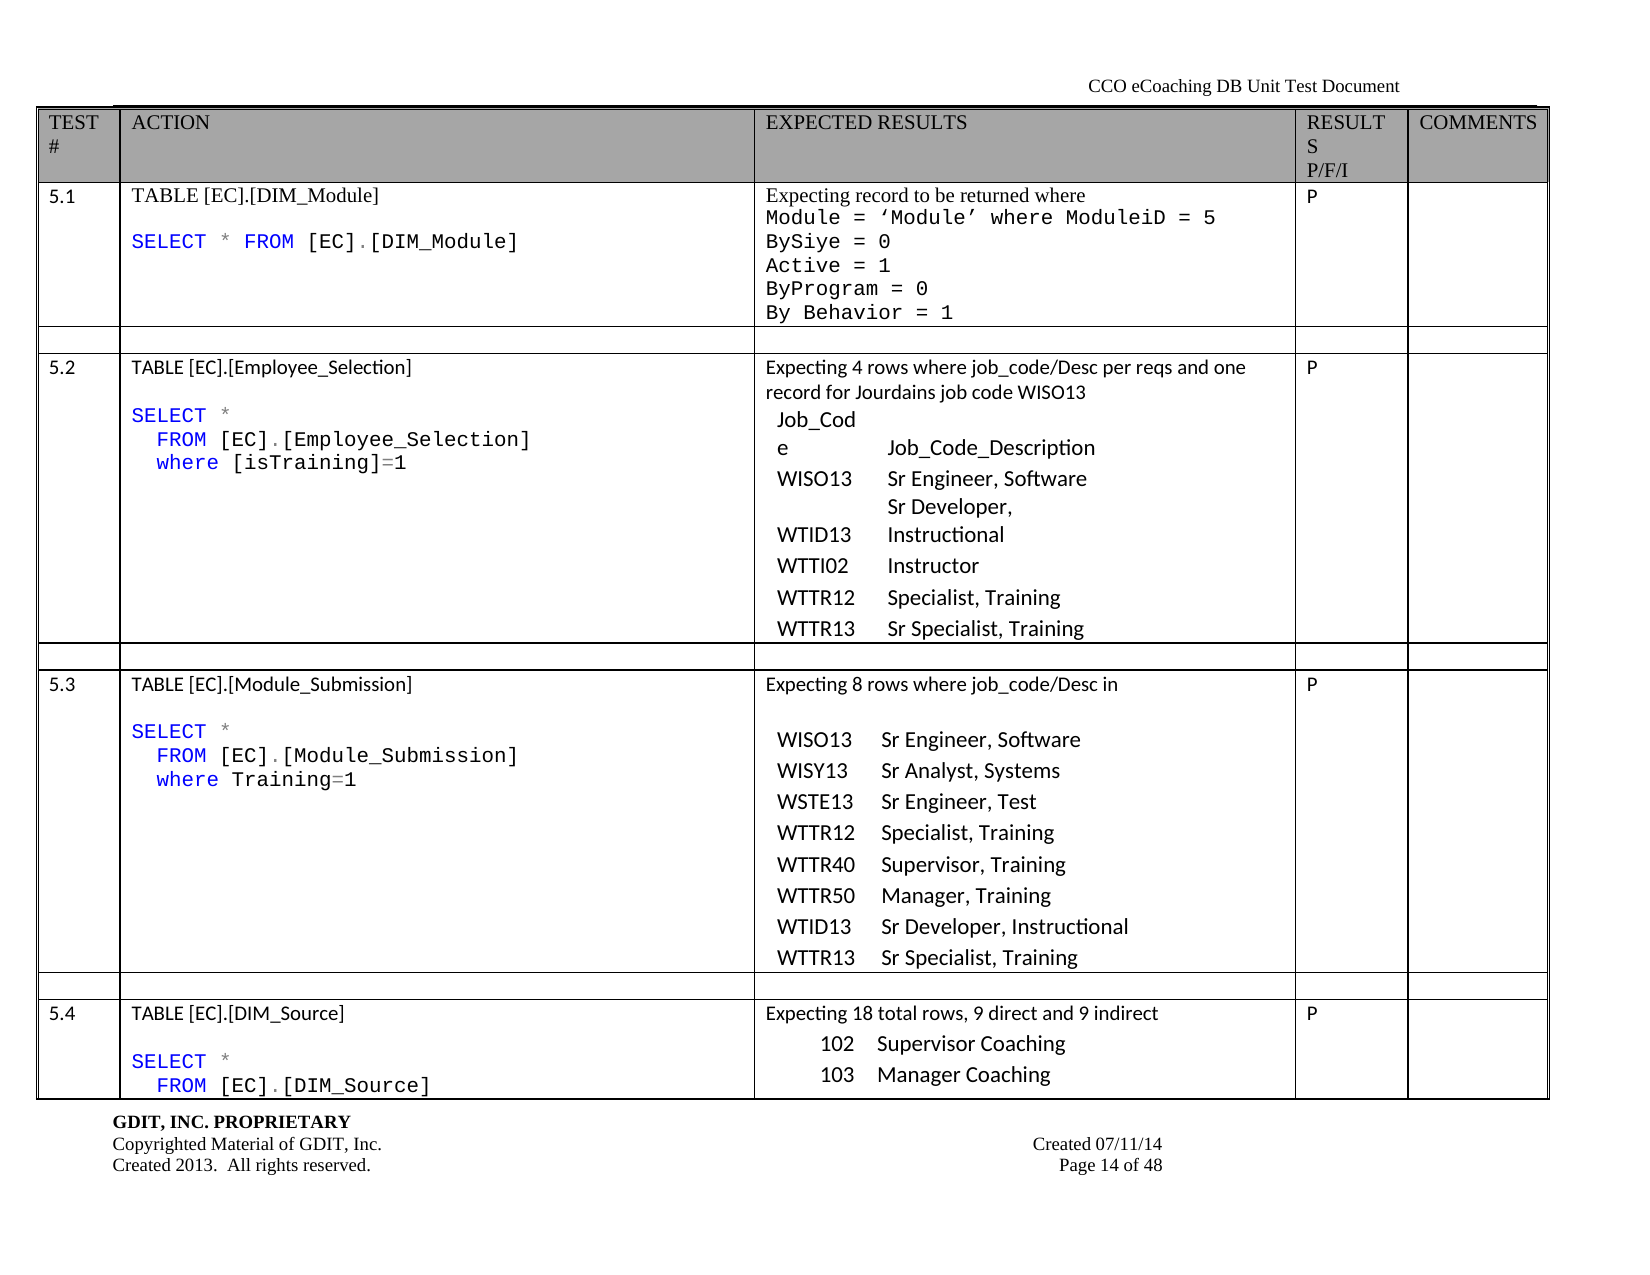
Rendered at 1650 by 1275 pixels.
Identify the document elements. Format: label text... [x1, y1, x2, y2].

table_cell [1409, 1000, 1547, 1098]
table_cell [39, 644, 119, 669]
table_cell P [1296, 354, 1407, 642]
table_cell [1296, 327, 1407, 353]
table_header TEST# [39, 110, 119, 182]
table_cell [121, 644, 754, 669]
table_cell 5.3 [39, 671, 119, 972]
table_cell [755, 327, 1295, 353]
table_cell [1409, 671, 1547, 972]
table_cell [1296, 644, 1407, 669]
table_cell TABLE [EC].[Employee_Selection] SELECT * FROM [EC].[Employee_Selection] where [isTraining]=1 [121, 354, 754, 642]
table_cell [121, 327, 754, 353]
table_cell P [1296, 1000, 1407, 1098]
table_header ACTION [121, 110, 754, 182]
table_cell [121, 1000, 754, 1098]
table_cell P [1296, 671, 1407, 972]
table_cell 5.4 [39, 1000, 119, 1098]
table_cell [1409, 354, 1547, 642]
table_cell [1409, 644, 1547, 669]
table_cell [39, 973, 119, 999]
table_cell 5.2 [39, 354, 119, 642]
table_header RESULTS P/F/I [1296, 110, 1407, 182]
table_cell TABLE [EC].[DIM_Module] SELECT * FROM [EC].[DIM_Module] [121, 183, 754, 326]
table_cell 5.1 [39, 183, 119, 326]
table_cell [755, 644, 1295, 669]
table_cell [755, 973, 1295, 999]
table_cell [1409, 973, 1547, 999]
table_cell [1409, 327, 1547, 353]
table_cell [1409, 183, 1547, 326]
table_cell Expecting record to be returned where Module = ‘Module’ where ModuleiD = 5 BySiye = 0 Active = 1 ByProgram = 0 By Behavior = 1 [755, 183, 1295, 326]
table_cell Expecting 8 rows where job_code/Desc in [755, 671, 1295, 972]
table_cell P [1296, 183, 1407, 326]
table_header COMMENTS [1409, 110, 1547, 182]
table_cell Expecting 4 rows where job_code/Desc per reqs and one record for Jourdains job code WISO13 [755, 354, 1295, 642]
table_cell [1296, 973, 1407, 999]
table_cell [39, 327, 119, 353]
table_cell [755, 1000, 1295, 1098]
table_cell [121, 973, 754, 999]
table_header EXPECTED RESULTS [755, 110, 1295, 182]
table_cell TABLE [EC].[Module_Submission] SELECT * FROM [EC].[Module_Submission] where Training=1 [121, 671, 754, 972]
